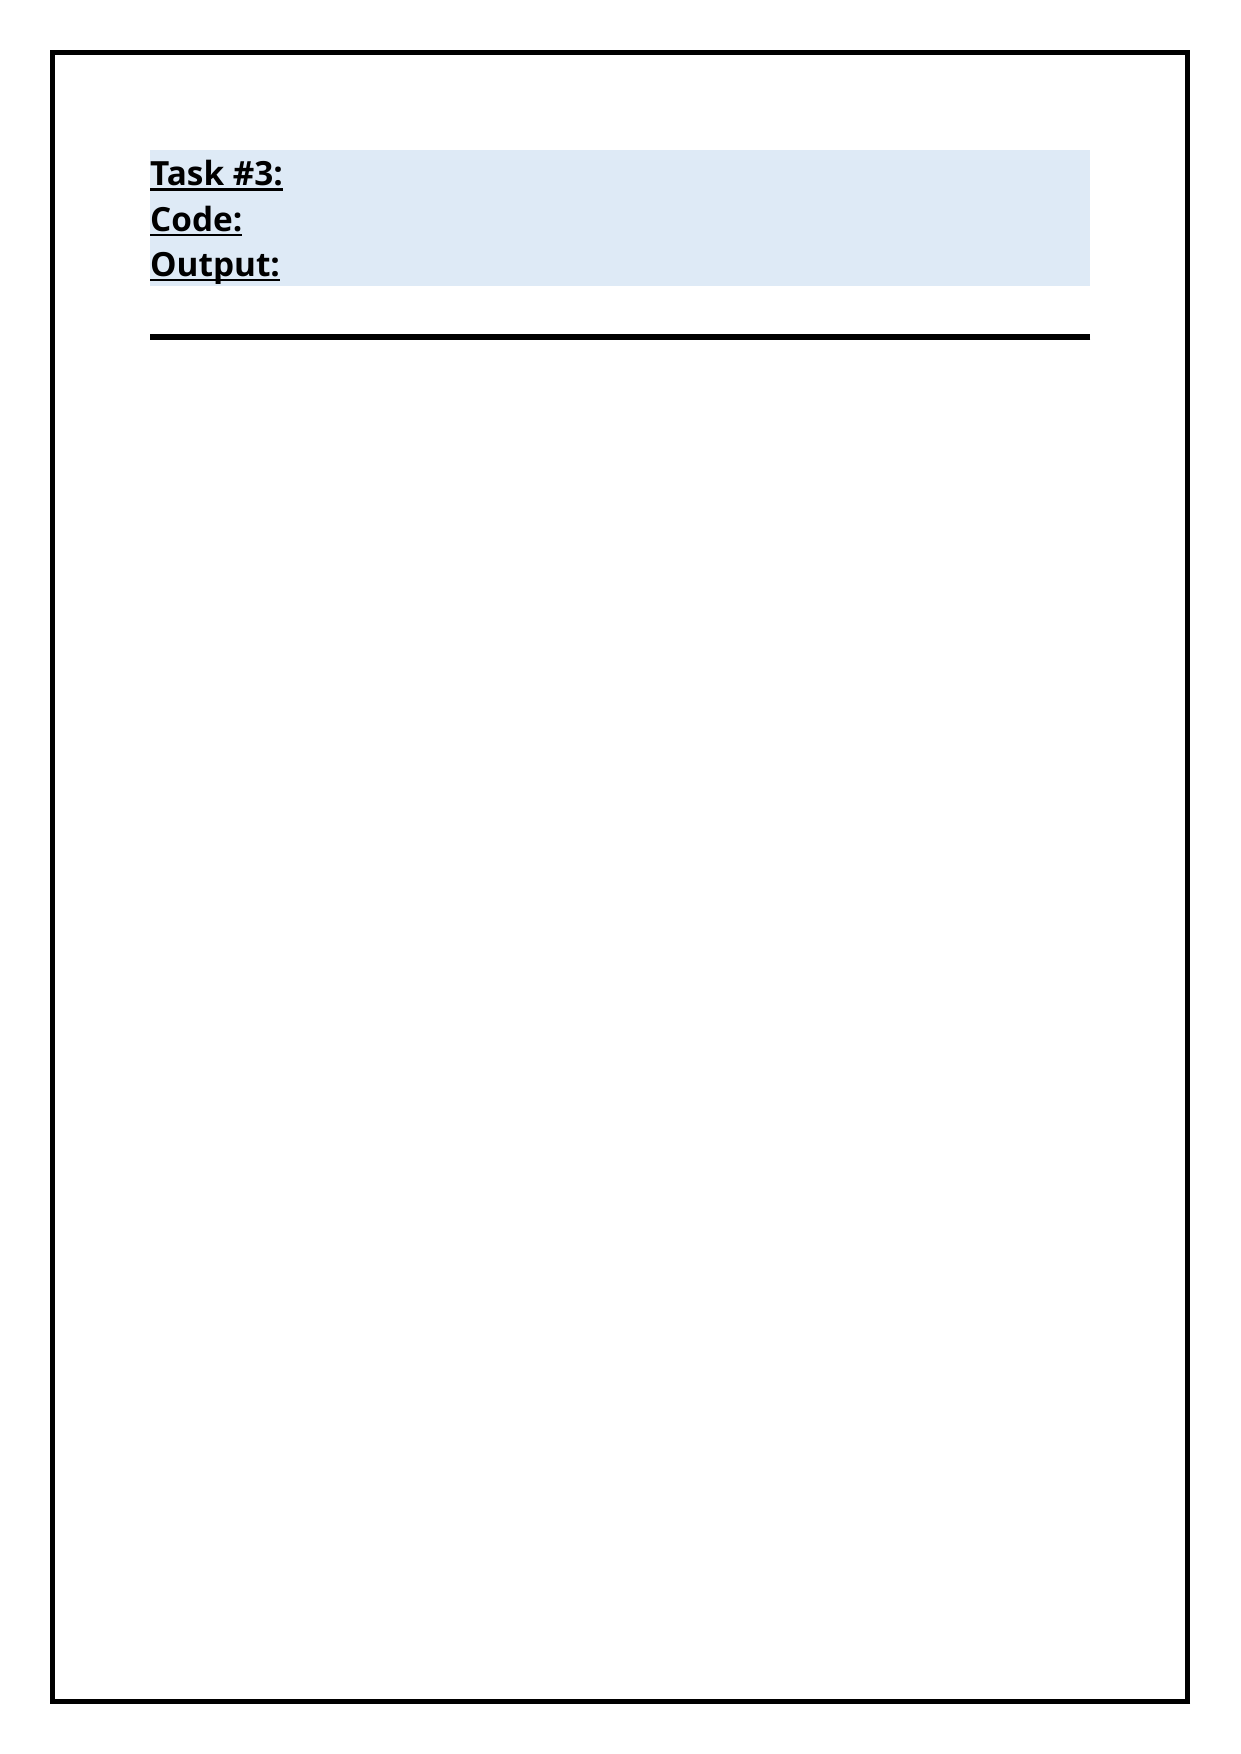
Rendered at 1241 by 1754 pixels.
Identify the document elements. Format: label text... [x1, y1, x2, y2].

text Code: [150, 195, 1090, 241]
text Output: [150, 241, 1090, 286]
text Task #3: [150, 150, 1090, 195]
